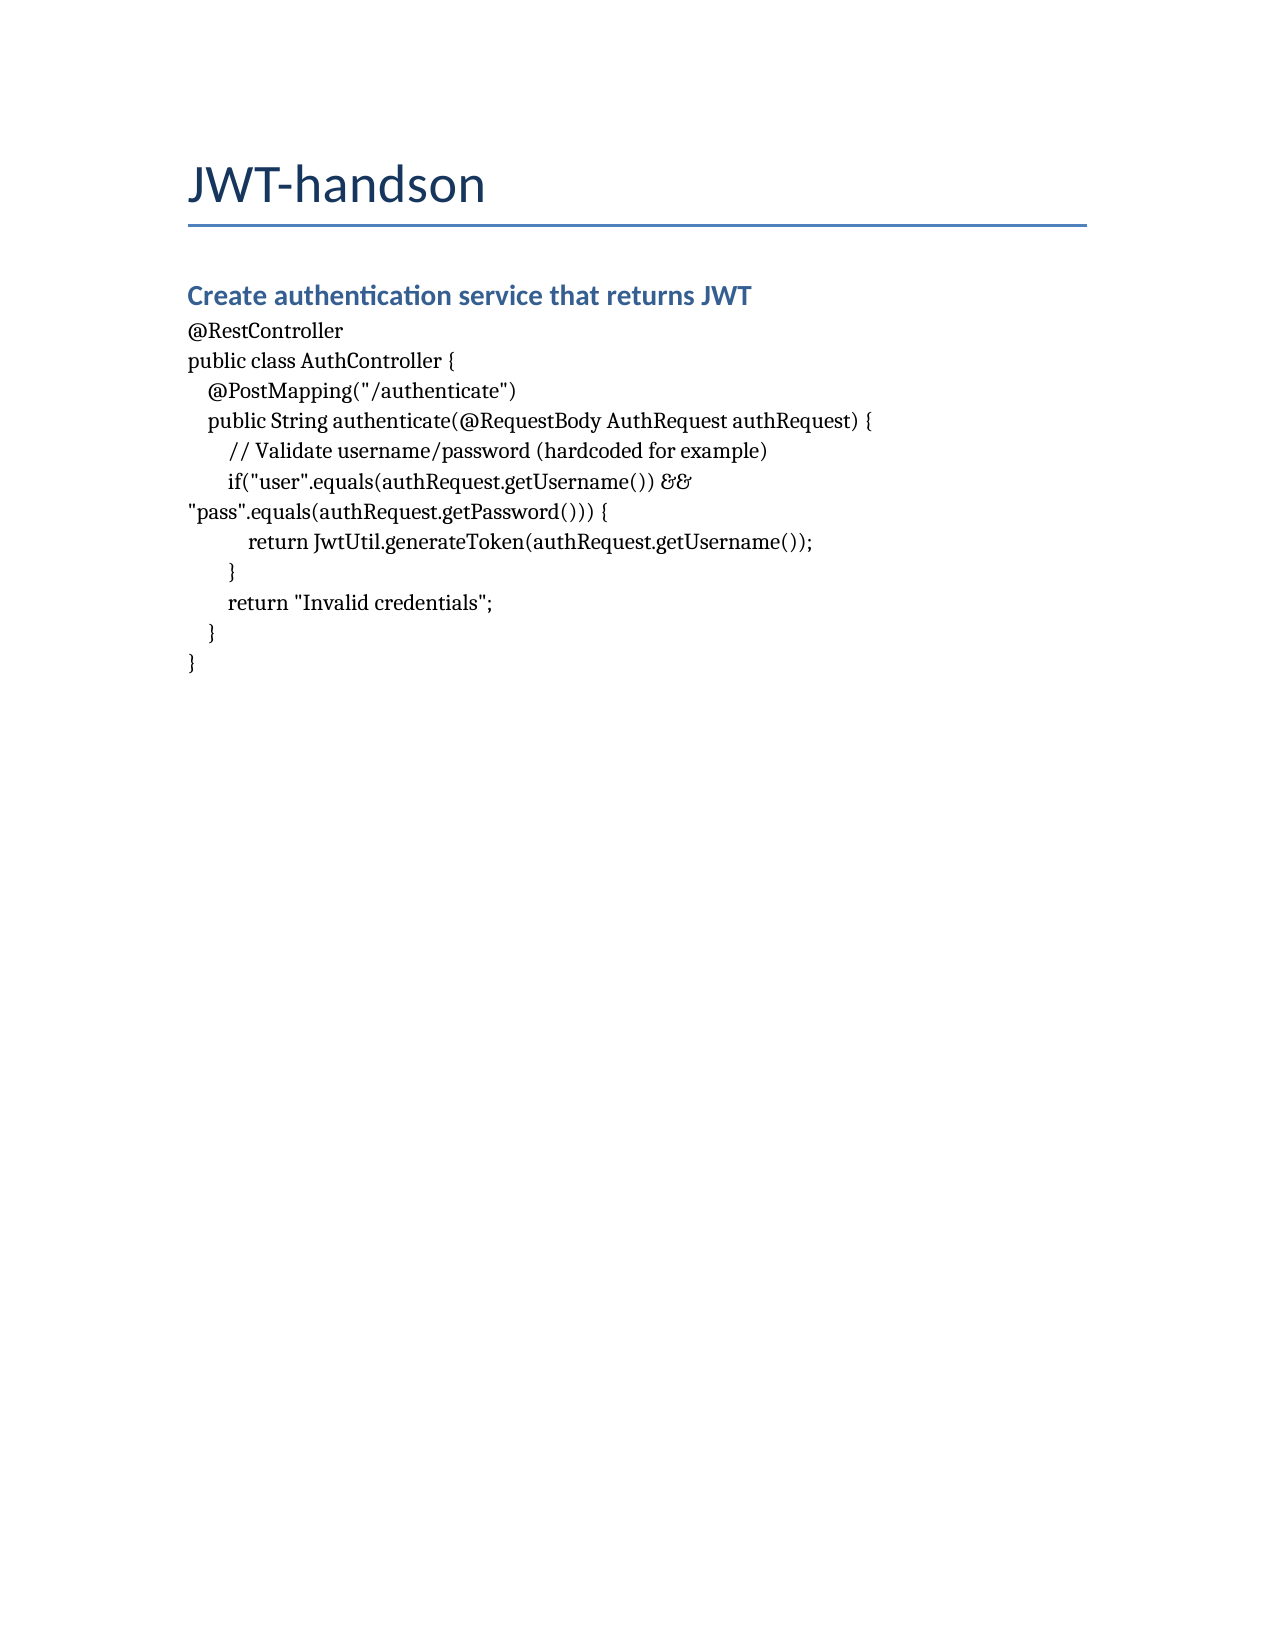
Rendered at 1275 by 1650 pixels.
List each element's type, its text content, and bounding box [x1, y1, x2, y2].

subtitle Create authentication service that returns JWT [187, 277, 1087, 312]
text @RestController public class AuthController { @PostMapping("/authenticate") public String authenticate(@RequestBody AuthRequest authRequest) { // Validate username/password (hardcoded for example) if("user".equals(authRequest.getUsername()) && "pass".equals(authRequest.getPassword())) { return JwtUtil.generateToken(authRequest.getUsername()); } return "Invalid credentials"; } } [187, 317, 1087, 706]
title JWT-handson [187, 150, 1087, 227]
